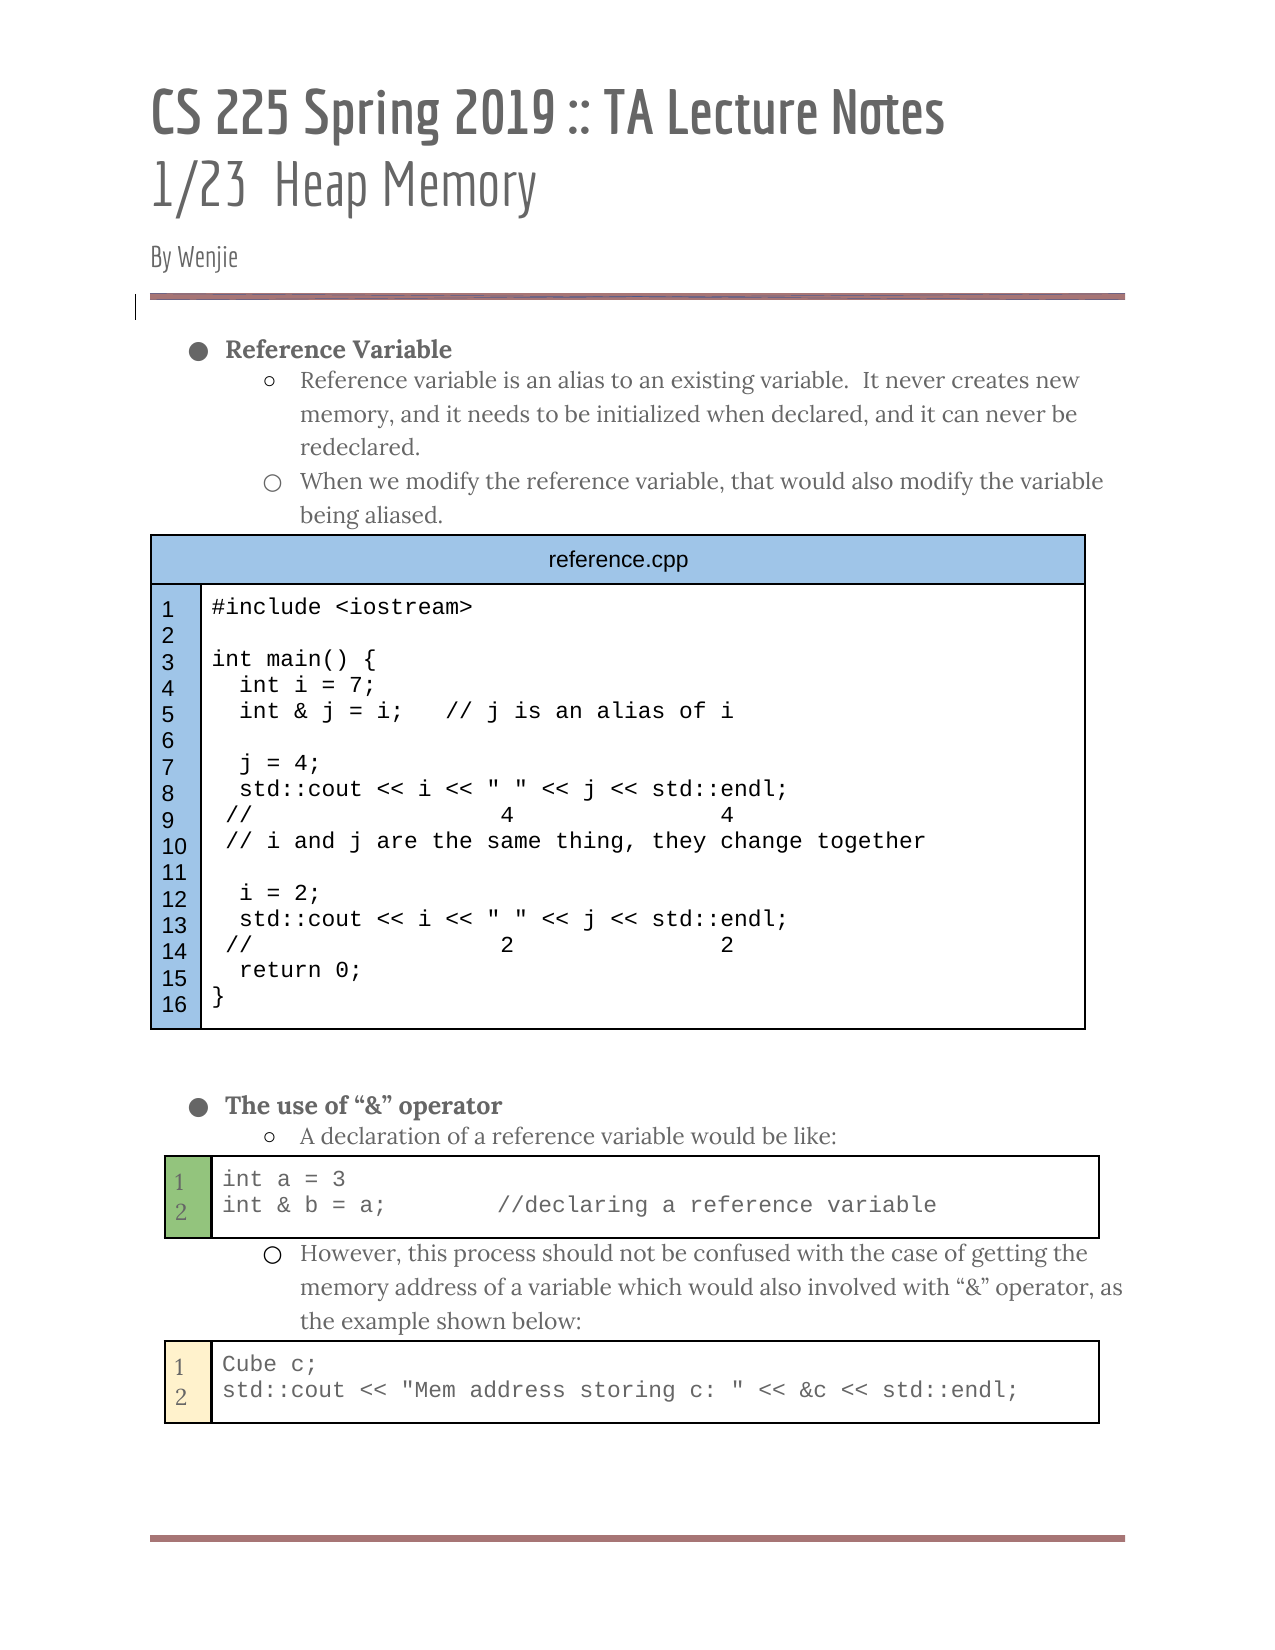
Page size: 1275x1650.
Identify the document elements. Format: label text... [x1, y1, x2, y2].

table_header 1 2 [166, 1157, 210, 1237]
table_header Cube c; std::cout << "Mem address storing c: " << &c << std::endl; [213, 1342, 1098, 1422]
table_cell #include <iostream> int main() { int i = 7; int & j = i; // j is an alias of i j = 4; std::cout << i << " " << j << std::endl; // 4 4 // i and j are the same thing, they change together i = 2; std::cout << i << " " << j << std::endl; // 2 2 return 0; } [202, 585, 1084, 1028]
picture [150, 1535, 1125, 1542]
table_header int a = 3 int & b = a; //declaring a reference variable [213, 1157, 1098, 1237]
table_header 1 2 [166, 1342, 210, 1422]
list A declaration of a reference variable would be like: [262, 1121, 1125, 1151]
table_cell 1 2 3 4 5 6 7 8 9 10 11 12 13 14 15 16 [152, 585, 200, 1028]
table_header reference.cpp [152, 536, 1084, 583]
subtitle The use of “&” operator [187, 1089, 1125, 1121]
list However, this process should not be confused with the case of getting the memory address of a variable which would also involved with “&” operator, as the example shown below: [262, 1239, 1125, 1336]
picture [785, 294, 1125, 299]
list When we modify the reference variable, that would also modify the variable being aliased. [262, 466, 1125, 529]
list Reference variable is an alias to an existing variable. It never creates new memory, and it needs to be initialized when declared, and it can never be redeclared. [262, 365, 1125, 462]
picture [150, 294, 490, 299]
subtitle Reference Variable [187, 333, 1125, 365]
